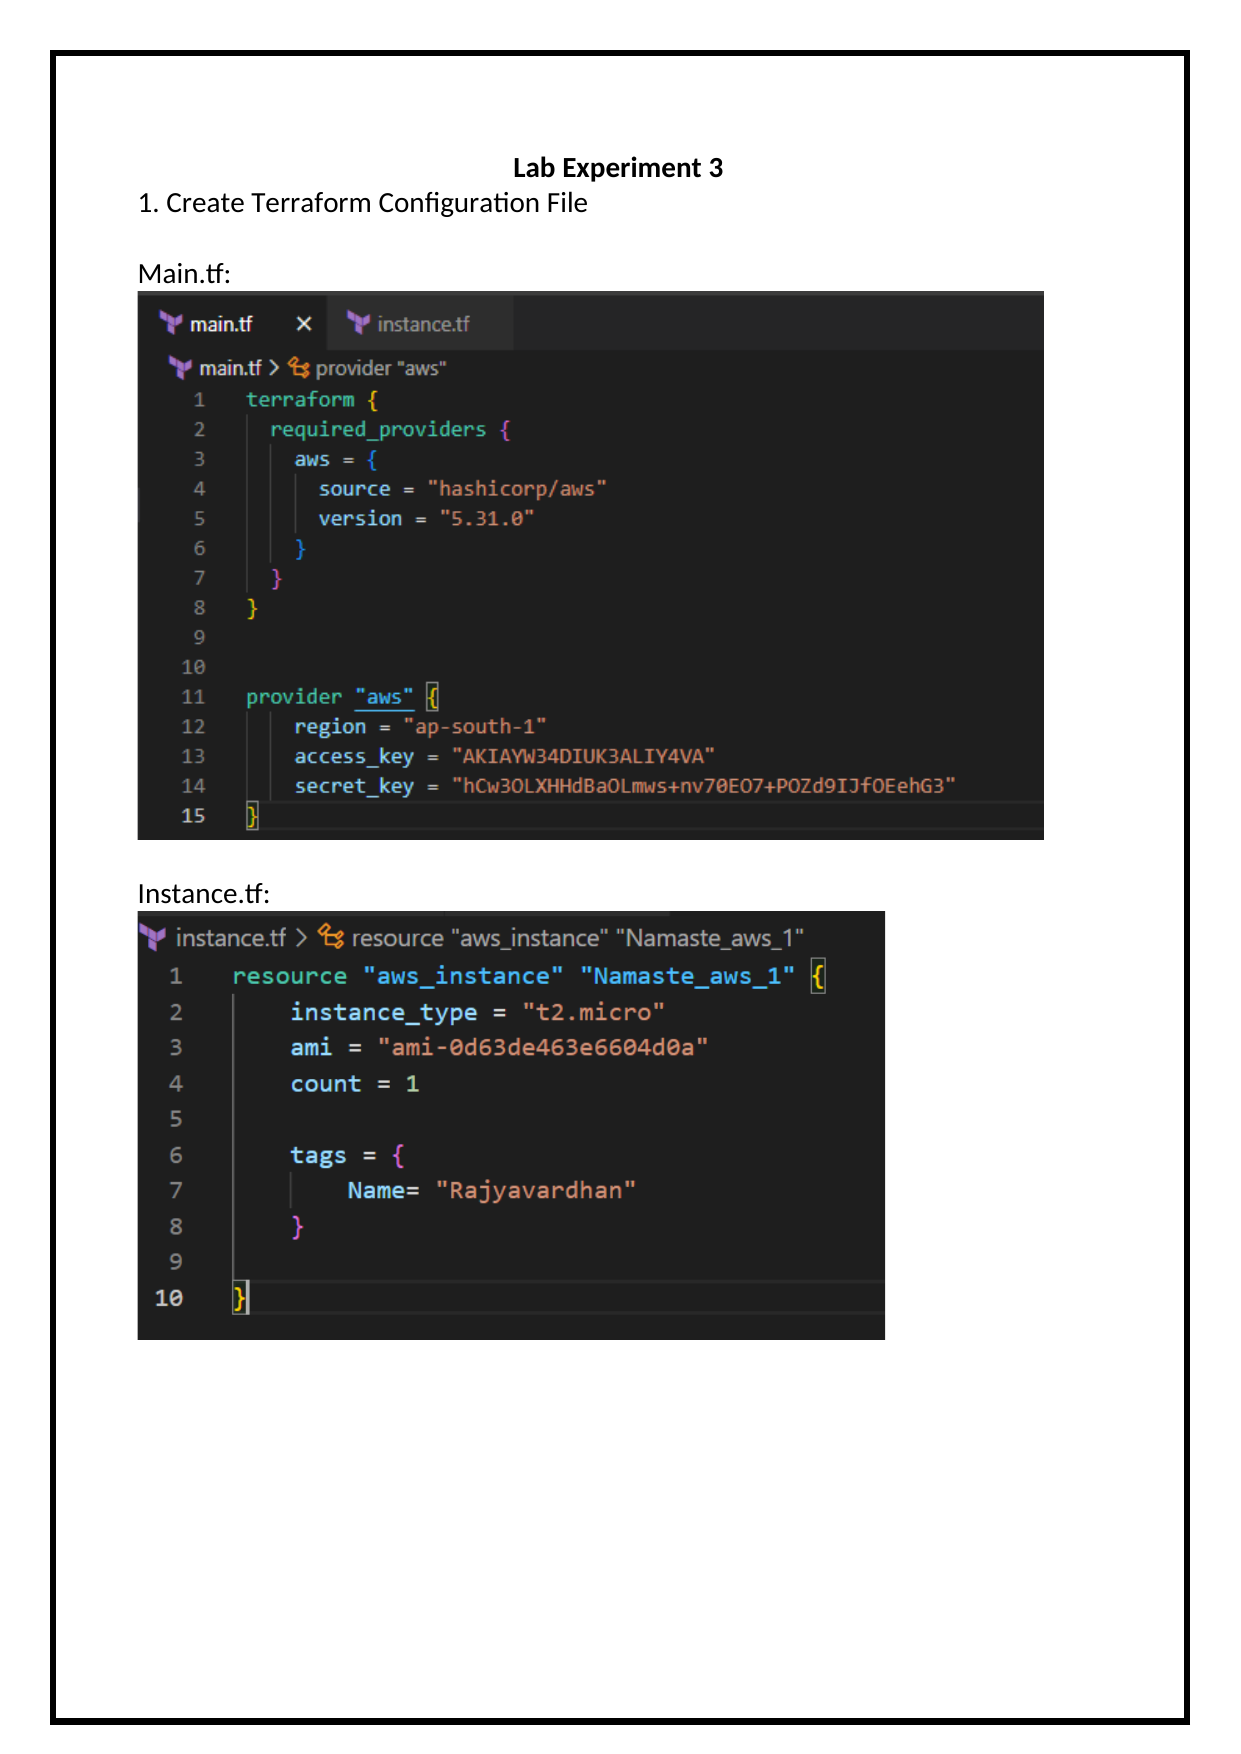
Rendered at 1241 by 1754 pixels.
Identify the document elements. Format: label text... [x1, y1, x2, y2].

text Lab Experiment 3 [137, 149, 1098, 184]
picture [137, 911, 886, 1340]
text 1. Create Terraform Configuration File [137, 184, 1098, 220]
picture [137, 291, 1044, 840]
text Main.tf: [137, 220, 1098, 291]
